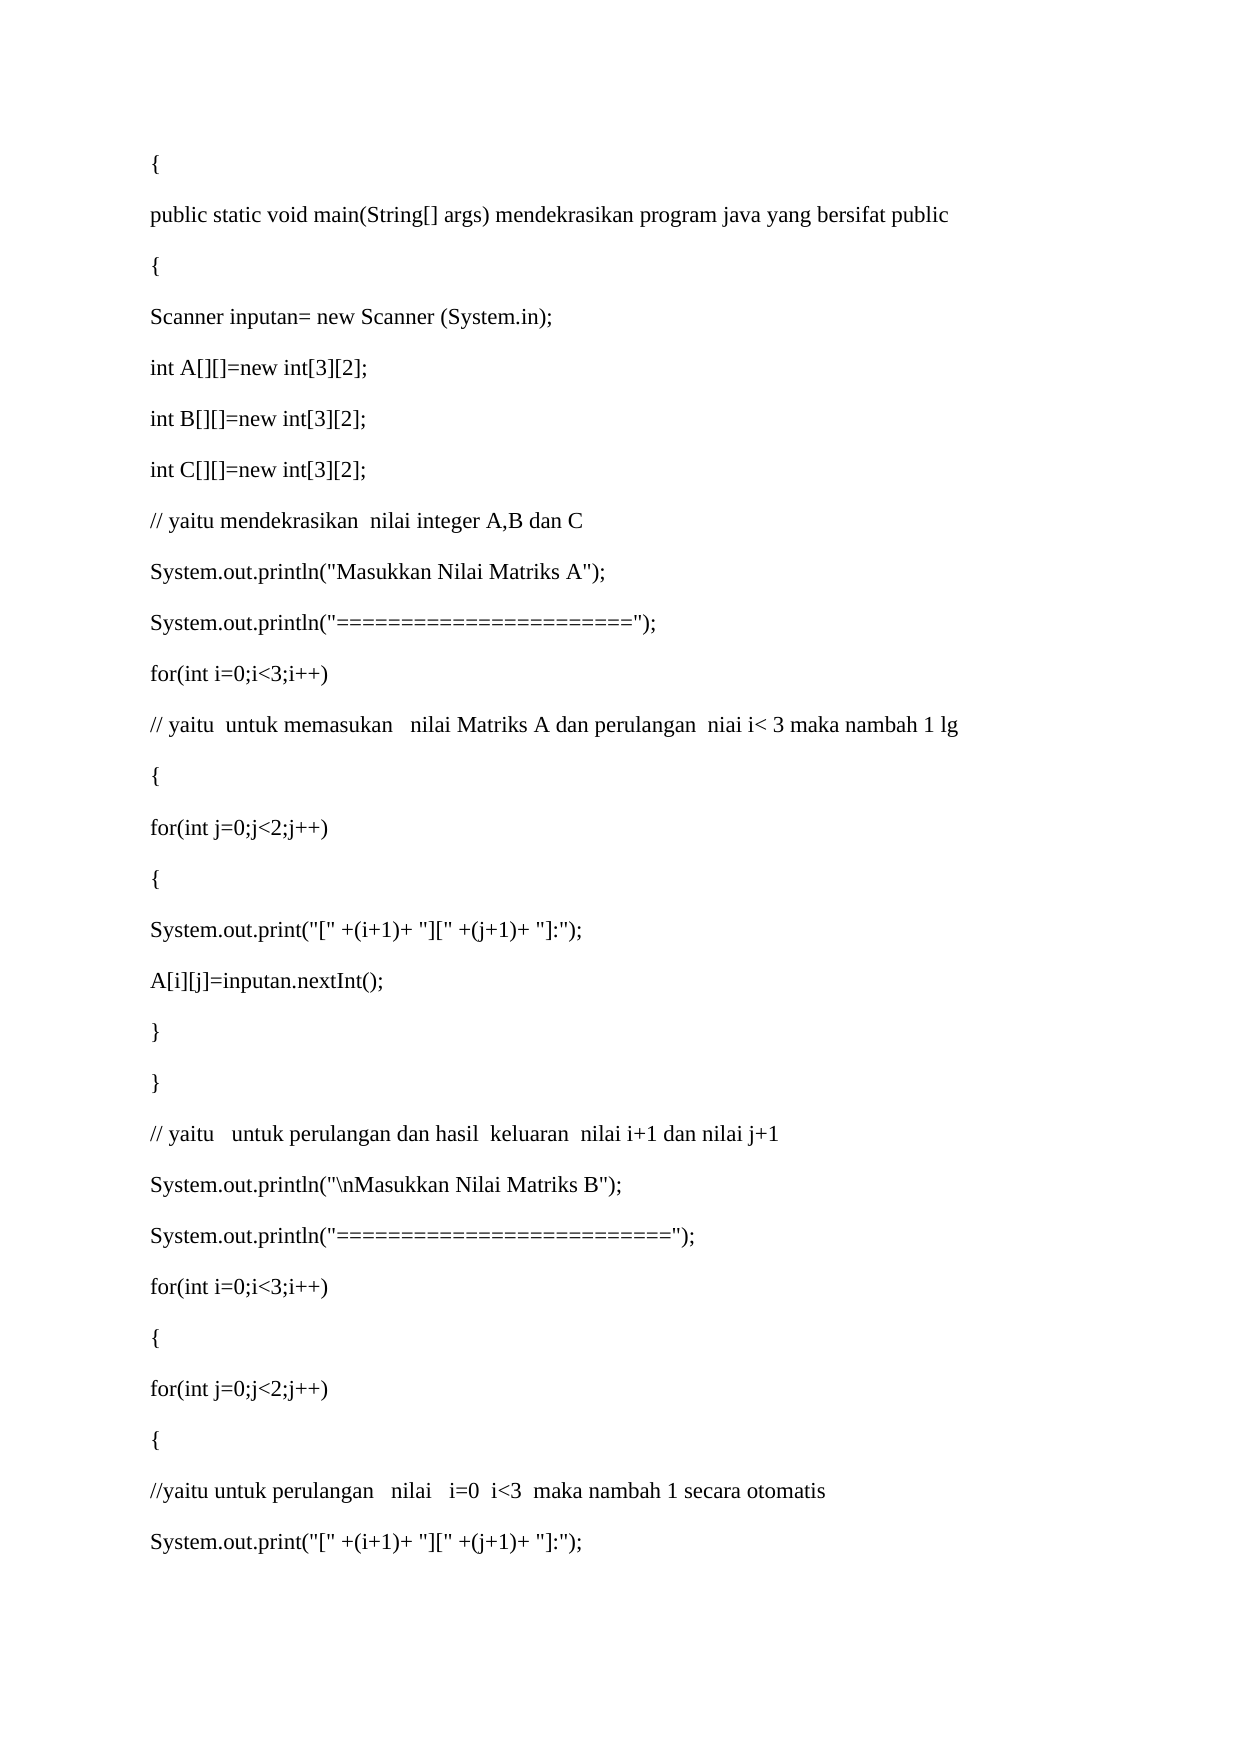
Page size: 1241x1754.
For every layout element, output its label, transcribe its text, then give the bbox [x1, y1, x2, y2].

text } [150, 1018, 1090, 1044]
text { [150, 1426, 1090, 1452]
text System.out.println("Masukkan Nilai Matriks A"); [150, 558, 1090, 585]
text System.out.println("\nMasukkan Nilai Matriks B"); [150, 1171, 1090, 1197]
text A[i][j]=inputan.nextInt(); [150, 967, 1090, 993]
text for(int i=0;i<3;i++) [150, 660, 1090, 687]
text for(int j=0;j<2;j++) [150, 813, 1090, 840]
text int C[][]=new int[3][2]; [150, 456, 1090, 483]
text System.out.print("[" +(i+1)+ "][" +(j+1)+ "]:"); [150, 916, 1090, 942]
text // yaitu untuk perulangan dan hasil keluaran nilai i+1 dan nilai j+1 [150, 1120, 1090, 1146]
text for(int i=0;i<3;i++) [150, 1273, 1090, 1299]
text //yaitu untuk perulangan nilai i=0 i<3 maka nambah 1 secara otomatis [150, 1477, 1090, 1503]
text for(int j=0;j<2;j++) [150, 1375, 1090, 1401]
text int A[][]=new int[3][2]; [150, 354, 1090, 381]
text public static void main(String[] args) mendekrasikan program java yang bersifat public [150, 201, 1090, 227]
text System.out.println("=========================="); [150, 1222, 1090, 1248]
text // yaitu mendekrasikan nilai integer A,B dan C [150, 507, 1090, 534]
text { [150, 252, 1090, 278]
text int B[][]=new int[3][2]; [150, 405, 1090, 432]
text { [150, 1324, 1090, 1350]
text // yaitu untuk memasukan nilai Matriks A dan perulangan niai i< 3 maka nambah 1 lg [150, 711, 1090, 738]
text { [150, 150, 1090, 176]
text System.out.print("[" +(i+1)+ "][" +(j+1)+ "]:"); [150, 1528, 1090, 1554]
text Scanner inputan= new Scanner (System.in); [150, 303, 1090, 329]
text System.out.println("======================="); [150, 609, 1090, 636]
text } [150, 1069, 1090, 1095]
text { [150, 864, 1090, 891]
text { [150, 762, 1090, 789]
